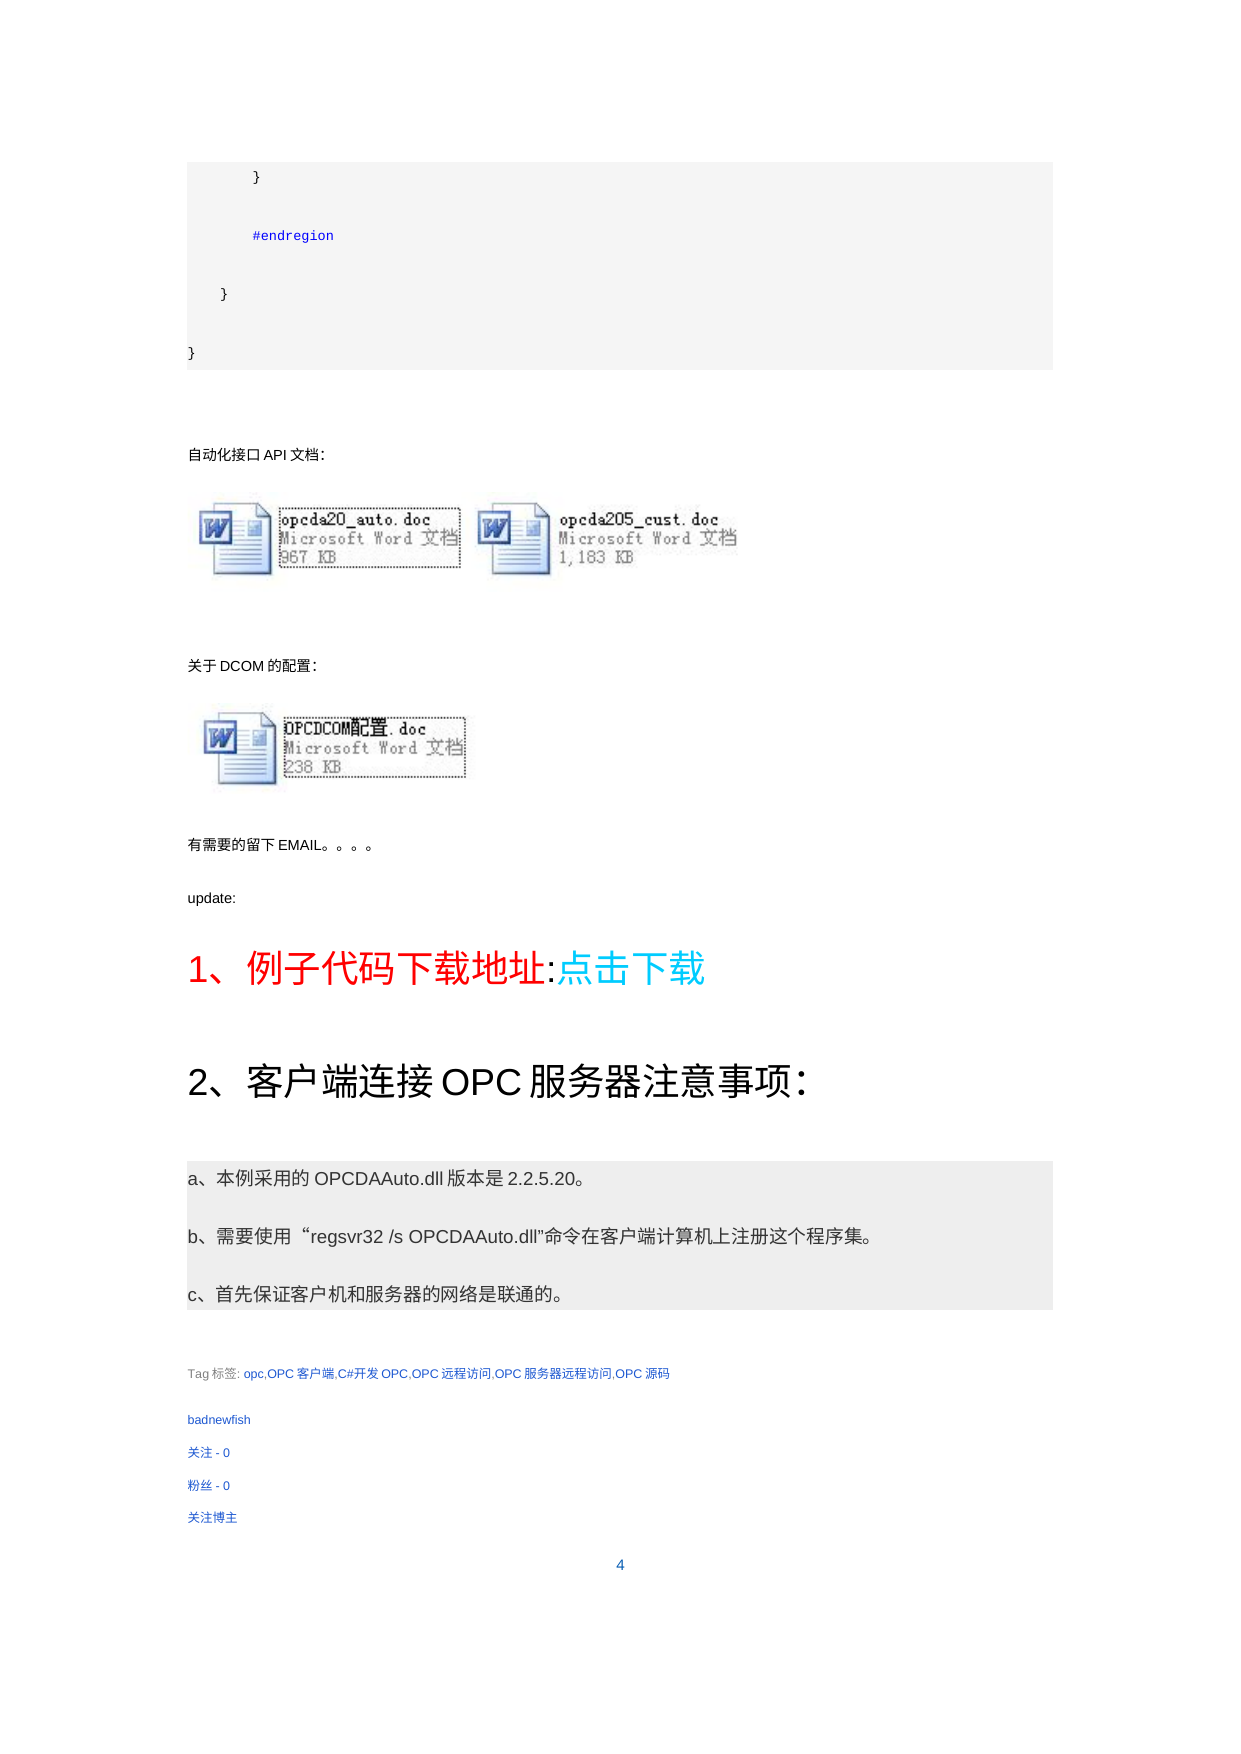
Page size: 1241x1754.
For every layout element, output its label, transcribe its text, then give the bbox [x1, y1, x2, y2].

text 关于DCOM的配置： [187, 649, 1053, 682]
text 自动化接口API文档： [187, 438, 1053, 471]
text badnewfish 关注 - 0 粉丝 - 0 [187, 1403, 1053, 1501]
text 关注博主 [187, 1501, 1053, 1533]
text 有需要的留下EMAIL。。。。 [187, 828, 1053, 860]
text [187, 162, 1053, 370]
text a、本例采用的OPCDAAuto.dll版本是2.2.5.20。 b、需要使用“regsvr32 /s OPCDAAuto.dll”命令在客户端计算机上注册这个程序集。 c、首先保证客户机和服务器的网络是联通的。 [187, 1161, 1053, 1310]
picture [187, 492, 763, 592]
text 2、客户端连接OPC服务器注意事项： [187, 1047, 1053, 1112]
text update: [187, 882, 1053, 915]
text 1、例子代码下载地址:点击下载 [187, 933, 1053, 998]
text Tag标签: opc,OPC客户端,C#开发OPC,OPC远程访问,OPC服务器远程访问,OPC源码 [187, 1357, 1053, 1389]
picture [187, 703, 477, 794]
text 4 [187, 1548, 1053, 1581]
